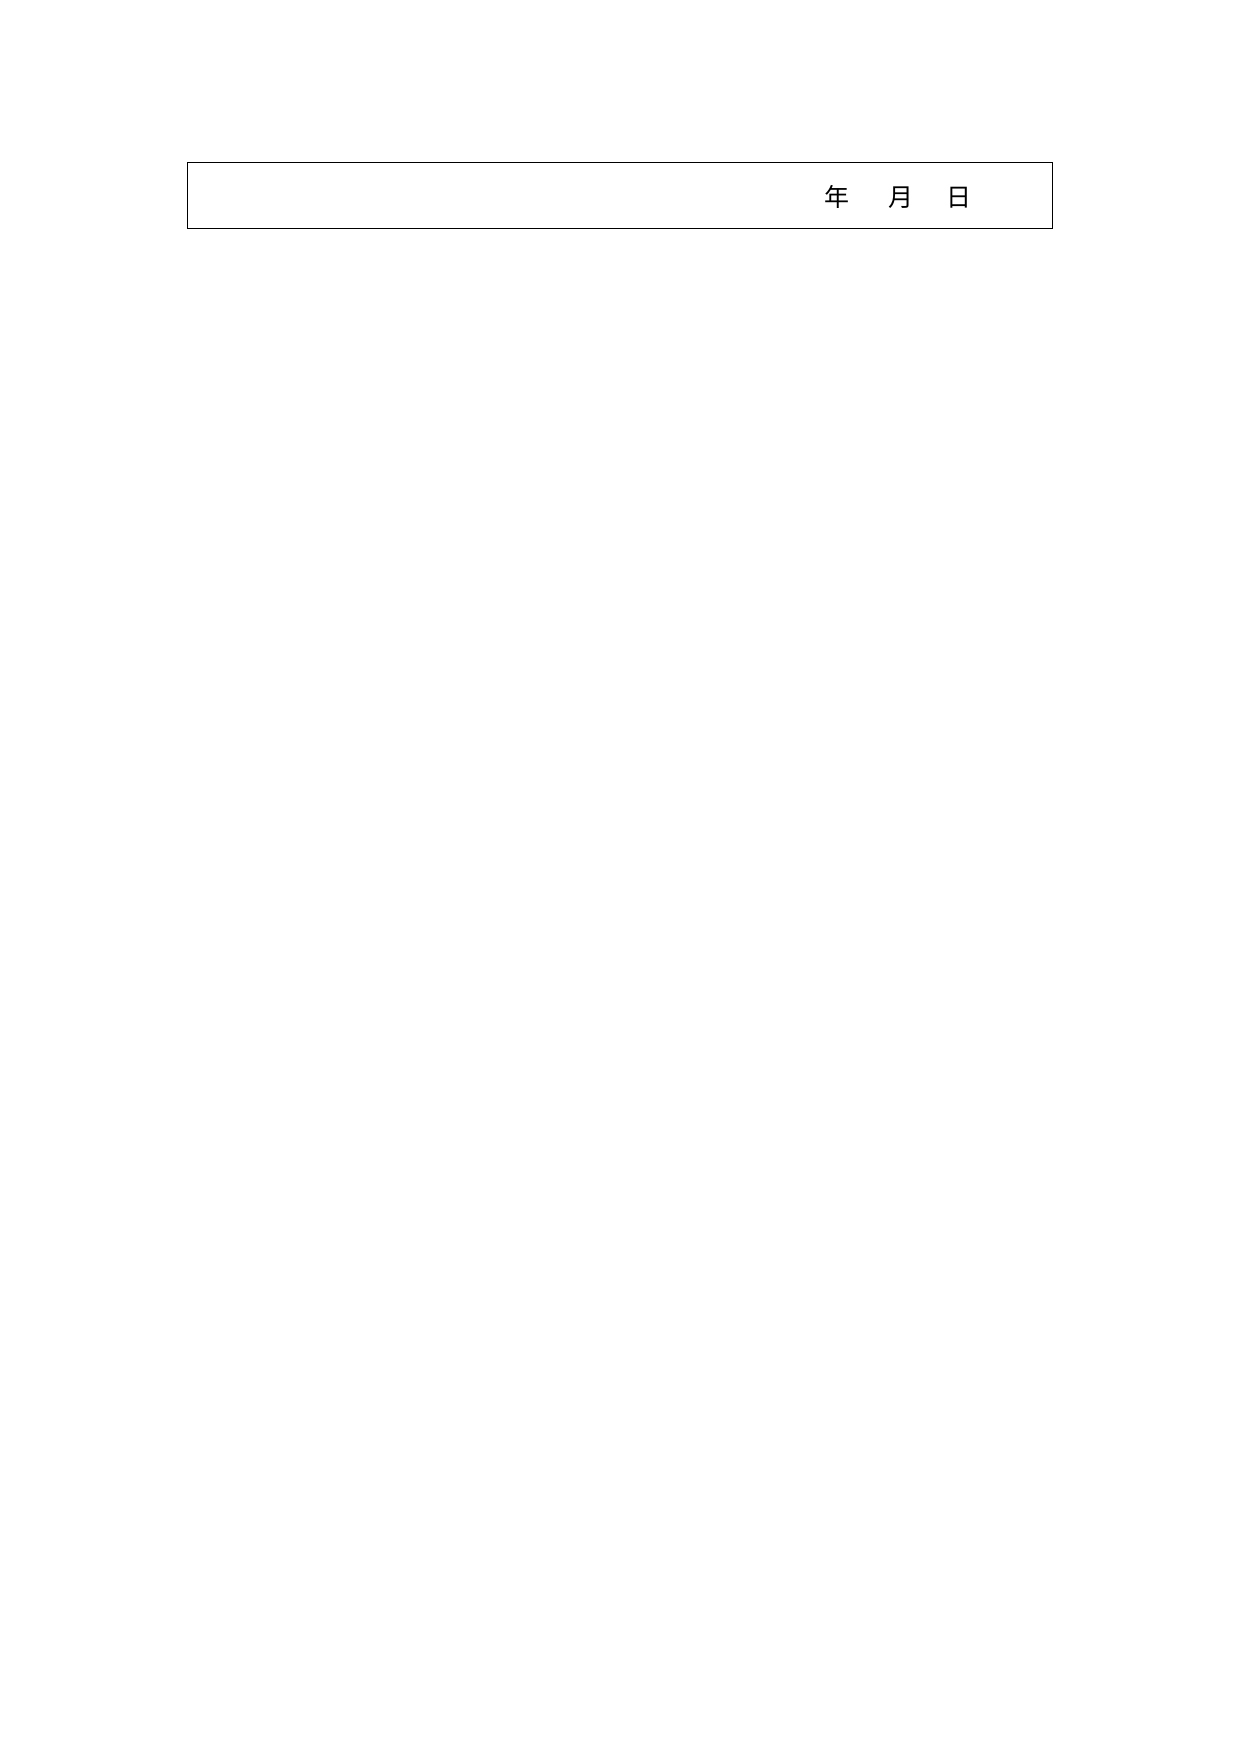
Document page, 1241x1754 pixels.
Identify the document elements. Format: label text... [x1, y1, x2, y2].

table_cell 预答辩记录： 预答辩秘书： 年 月 日 [188, 163, 1052, 228]
